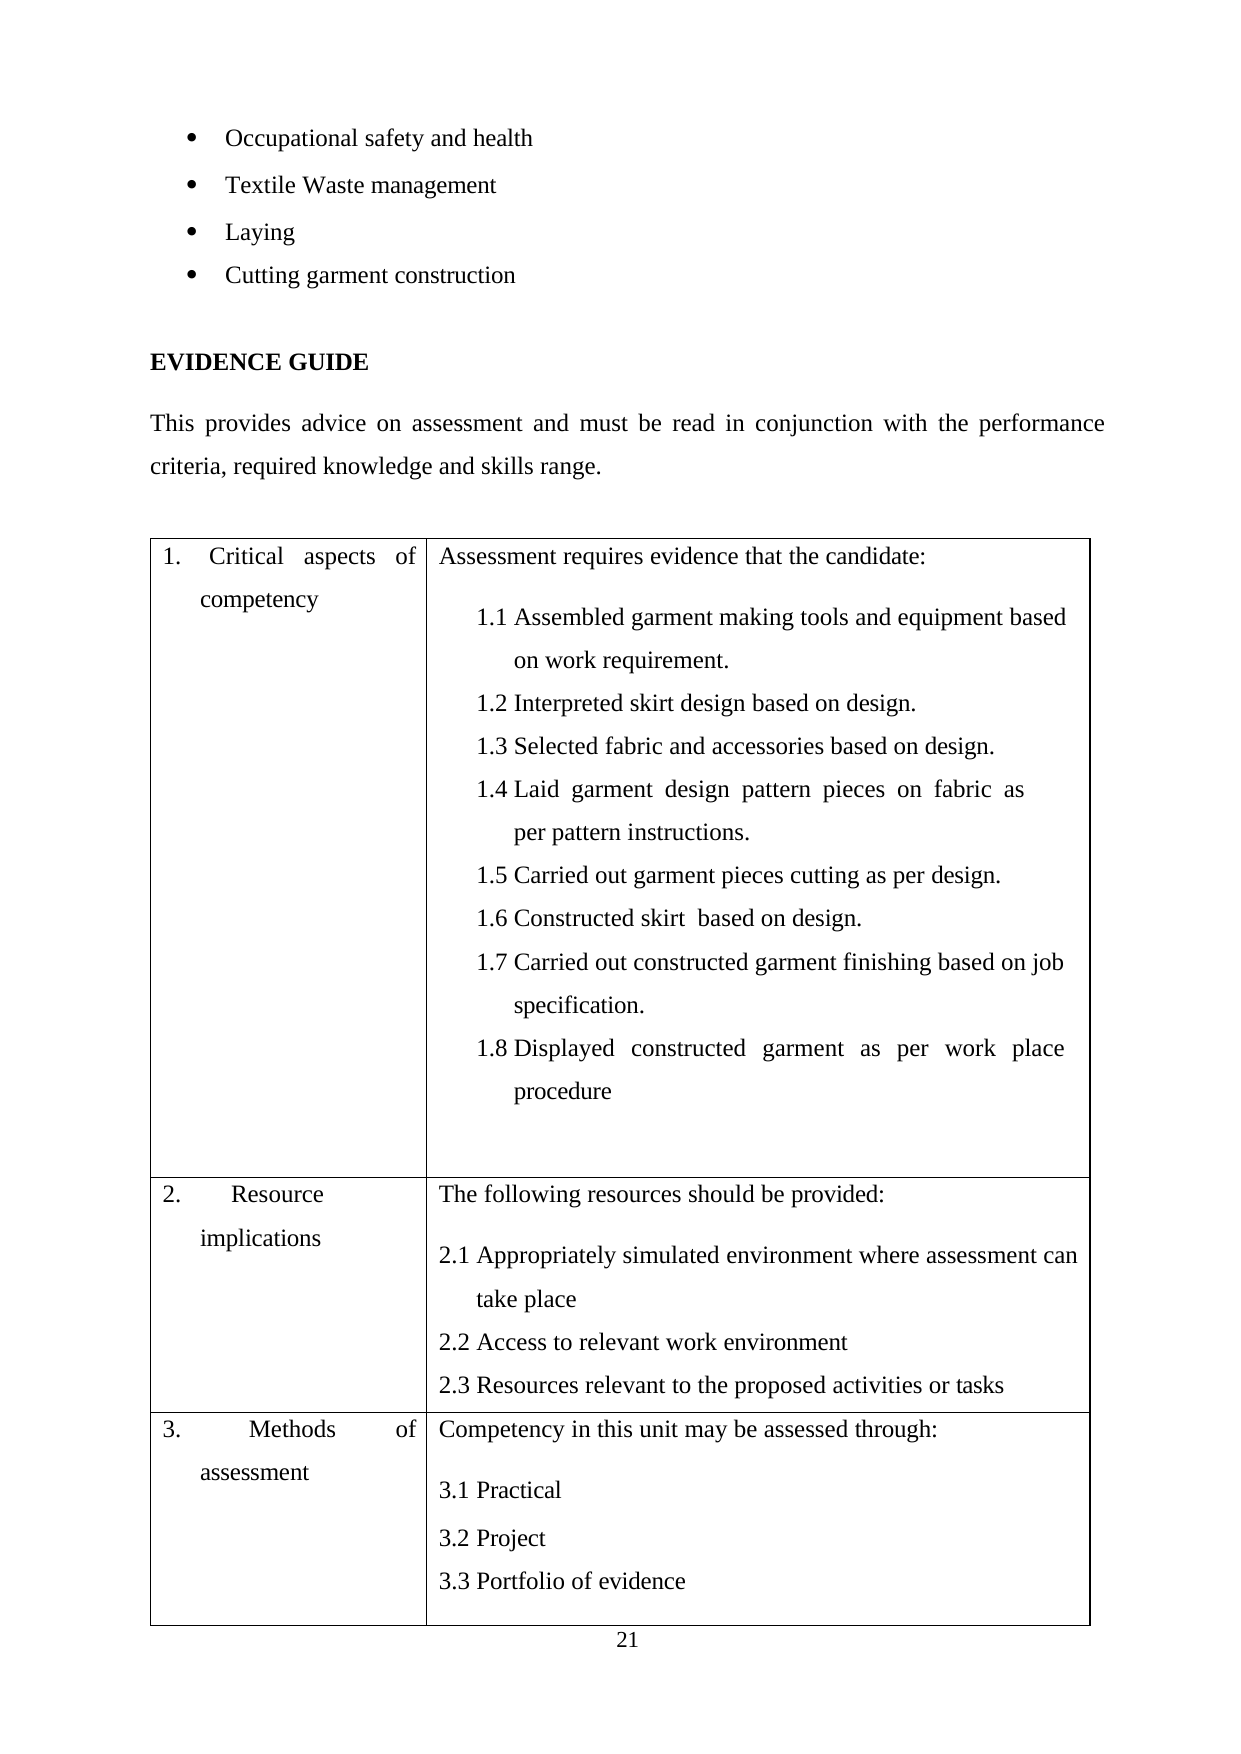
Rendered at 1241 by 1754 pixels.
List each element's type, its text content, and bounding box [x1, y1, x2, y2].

text EVIDENCE GUIDE [150, 347, 1114, 376]
table_cell The following resources should be provided: Appropriately simulated environment where assessment can take place Access to relevant work environment Resources relevant to the proposed activities or tasks [427, 1178, 1089, 1412]
table_header Assessment requires evidence that the candidate: Assembled garment making tools and equipment based on work requirement. Interpreted skirt design based on design. Selected fabric and accessories based on design. Laid garment design pattern pieces on fabric as per pattern instructions. Carried out garment pieces cutting as per design. Constructed skirt based on design. Carried out constructed garment finishing based on job specification. Displayed constructed garment as per work place procedure [427, 539, 1089, 1177]
list Cutting garment construction [187, 261, 1152, 289]
text This provides advice on assessment and must be read in conjunction with the performance criteria, required knowledge and skills range. [150, 408, 1106, 480]
list Laying [187, 217, 1152, 246]
table_header 1. Critical aspects of competency [151, 539, 426, 1177]
list Textile Waste management [187, 170, 1152, 199]
table_cell 2. Resource implications [151, 1178, 426, 1412]
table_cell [427, 1413, 1089, 1625]
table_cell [151, 1413, 426, 1625]
list Occupational safety and health [187, 123, 1152, 152]
